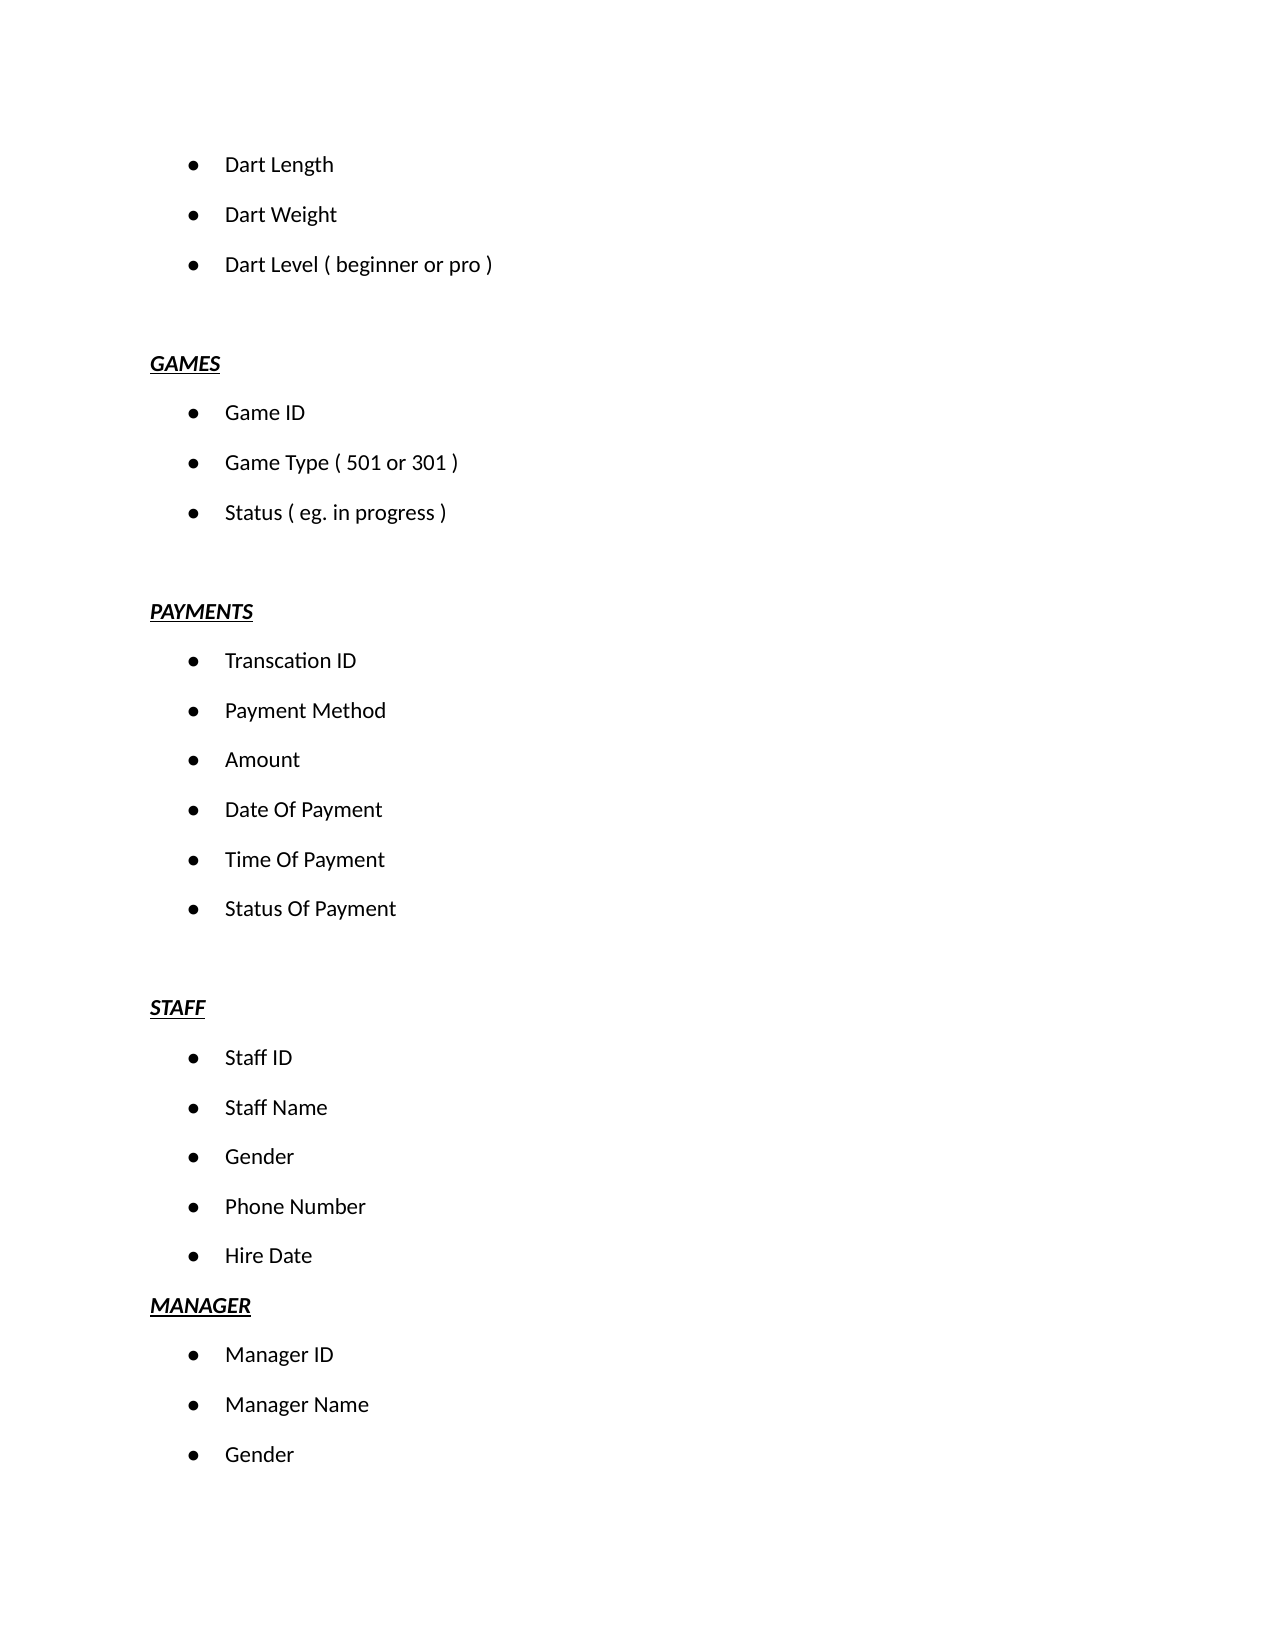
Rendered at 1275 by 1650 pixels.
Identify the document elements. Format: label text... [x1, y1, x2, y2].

list Payment Method [187, 695, 1125, 724]
list Staff Name [187, 1092, 1125, 1121]
list Date Of Payment [187, 794, 1125, 823]
list Hire Date [187, 1241, 1125, 1269]
list Dart Weight [187, 199, 1125, 228]
text STAFF [150, 993, 1125, 1022]
list Game ID [187, 398, 1125, 427]
list Transcation ID [187, 646, 1125, 674]
list Game Type ( 501 or 301 ) [187, 447, 1125, 476]
list Dart Length [187, 150, 1125, 179]
list Manager ID [187, 1340, 1125, 1369]
list Phone Number [187, 1191, 1125, 1220]
list Status ( eg. in progress ) [187, 497, 1125, 526]
list Gender [187, 1142, 1125, 1170]
list Dart Level ( beginner or pro ) [187, 249, 1125, 278]
text GAMES [150, 348, 1125, 377]
list Gender [187, 1439, 1125, 1468]
list Manager Name [187, 1389, 1125, 1418]
list Status Of Payment [187, 894, 1125, 922]
list Time Of Payment [187, 844, 1125, 873]
text MANAGER [150, 1290, 1125, 1319]
list Amount [187, 745, 1125, 774]
text PAYMENTS [150, 596, 1125, 625]
list Staff ID [187, 1042, 1125, 1071]
